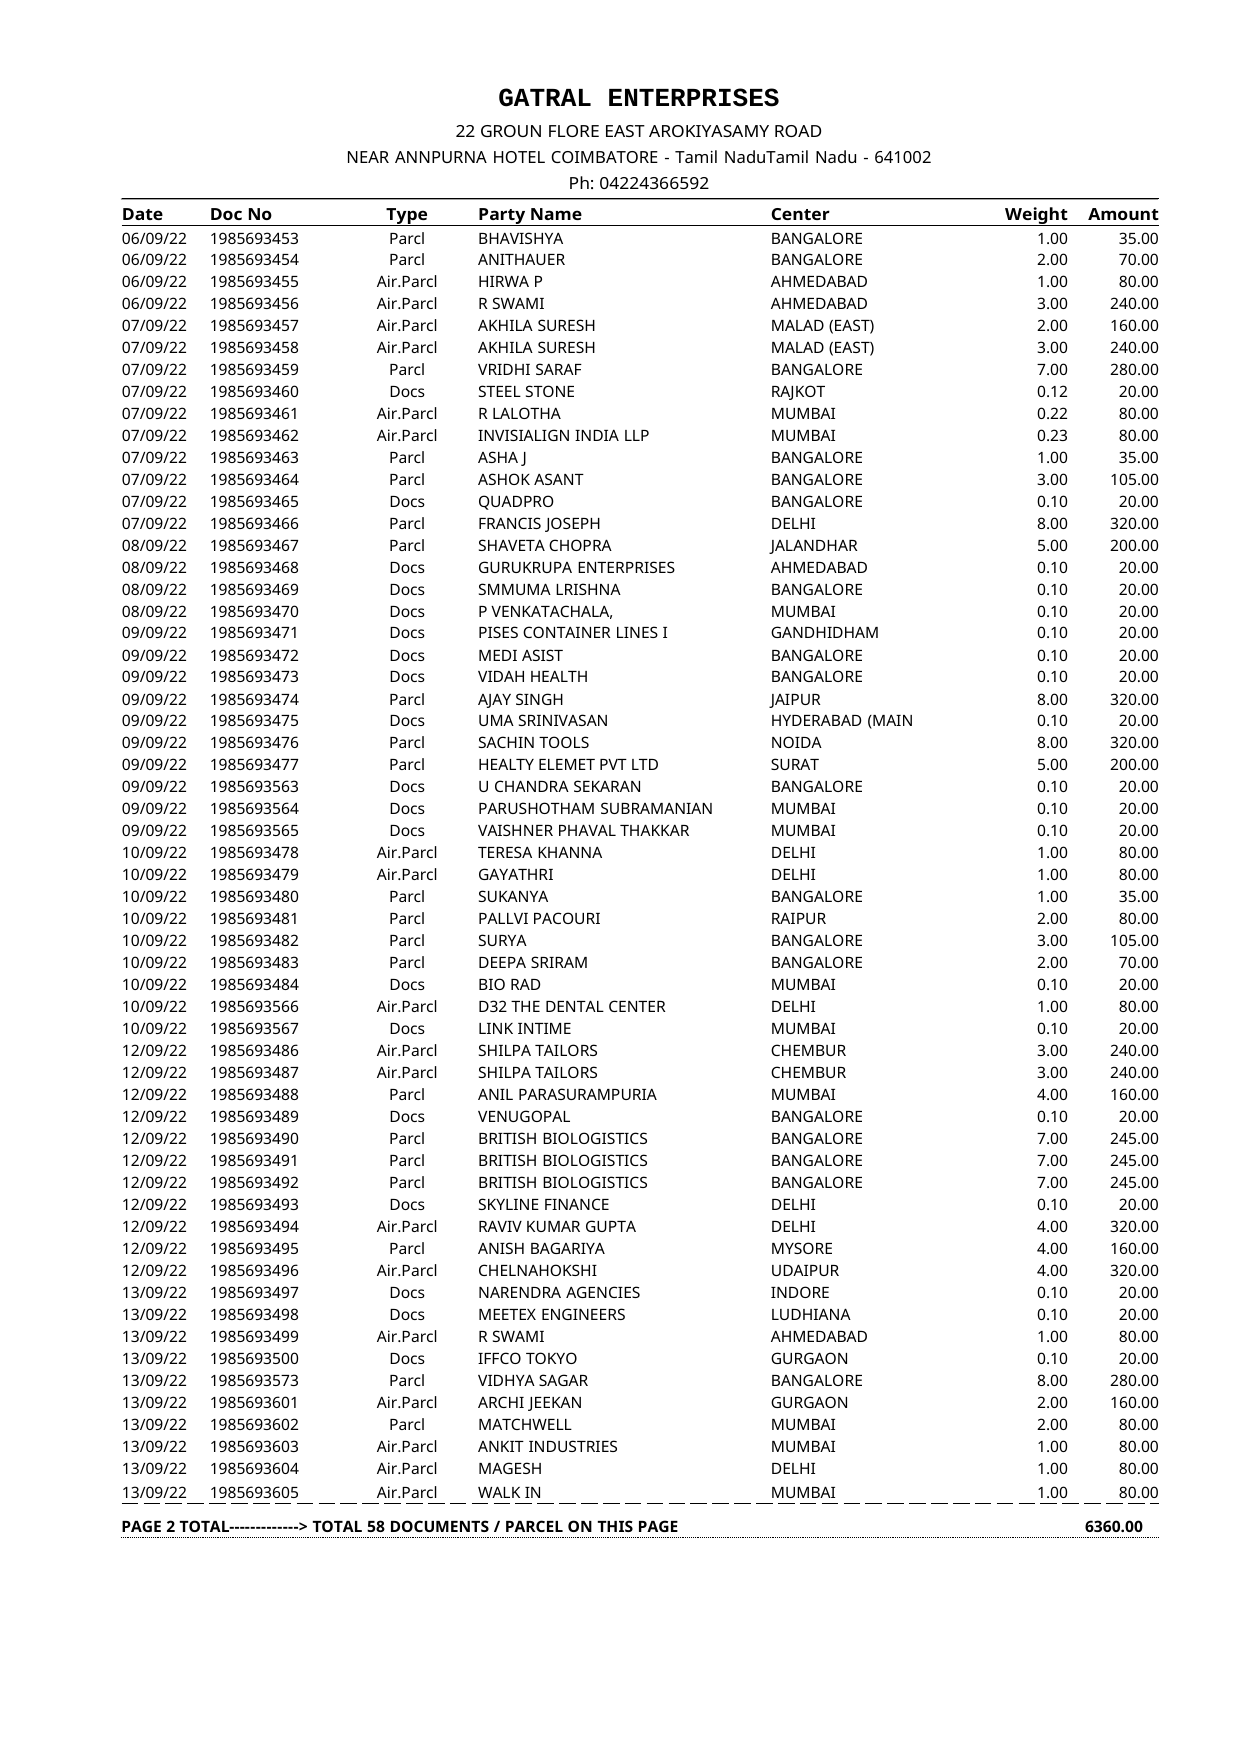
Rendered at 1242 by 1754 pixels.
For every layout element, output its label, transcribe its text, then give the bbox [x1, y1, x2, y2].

table_cell 1985693468 [203, 557, 343, 579]
table_cell 09/09/22 [122, 777, 203, 799]
table_cell 1985693498 [203, 1304, 343, 1326]
table_cell 80.00 [1075, 1414, 1159, 1436]
table_cell 20.00 [1075, 1304, 1159, 1326]
table_cell 20.00 [1075, 1194, 1159, 1216]
table_cell MUMBAI [749, 975, 962, 996]
table_header Amount [1075, 199, 1159, 225]
table_cell IFFCO TOKYO [458, 1348, 749, 1370]
table_cell 20.00 [1075, 777, 1159, 799]
table_cell 80.00 [1075, 996, 1159, 1018]
table_cell Air.Parcl [343, 293, 458, 315]
table_cell 0.10 [962, 1106, 1075, 1128]
table_cell 1985693495 [203, 1238, 343, 1260]
table_cell BRITISH BIOLOGISTICS [458, 1172, 749, 1194]
table_cell 1985693477 [203, 755, 343, 777]
table_cell VAISHNER PHAVAL THAKKAR [458, 821, 749, 843]
table_header Doc No [203, 199, 343, 225]
table_cell MUMBAI [749, 1414, 962, 1436]
table_cell 1985693470 [203, 601, 343, 623]
table_cell QUADPRO [458, 491, 749, 513]
table_cell 0.10 [962, 623, 1075, 645]
table_cell TERESA KHANNA [458, 843, 749, 864]
table_cell 320.00 [1075, 1260, 1159, 1282]
table_cell MALAD (EAST) [749, 337, 962, 359]
table_cell CHELNAHOKSHI [458, 1260, 749, 1282]
table_cell MUMBAI [749, 821, 962, 843]
table_cell 7.00 [962, 1128, 1075, 1150]
table_cell GURUKRUPA ENTERPRISES [458, 557, 749, 579]
table_cell Docs [343, 645, 458, 667]
table_cell Docs [343, 799, 458, 821]
table_cell 08/09/22 [122, 557, 203, 579]
table_cell Parcl [343, 249, 458, 271]
table_cell MUMBAI [749, 425, 962, 447]
table_cell 20.00 [1075, 645, 1159, 667]
table_cell 2.00 [962, 1414, 1075, 1436]
table_cell 0.10 [962, 1194, 1075, 1216]
table_cell 1985693494 [203, 1216, 343, 1238]
table_cell 10/09/22 [122, 887, 203, 908]
table_cell R LALOTHA [458, 403, 749, 425]
table_cell 1985693483 [203, 953, 343, 974]
table_cell 4.00 [962, 1084, 1075, 1106]
table_cell 20.00 [1075, 623, 1159, 645]
table_cell 0.10 [962, 777, 1075, 799]
table_cell 13/09/22 [122, 1282, 203, 1304]
table_cell RAJKOT [749, 381, 962, 403]
table_cell MEETEX ENGINEERS [458, 1304, 749, 1326]
table_cell 5.00 [962, 535, 1075, 557]
table_cell 12/09/22 [122, 1150, 203, 1172]
table_cell FRANCIS JOSEPH [458, 513, 749, 535]
table_cell 240.00 [1075, 337, 1159, 359]
table_cell SHILPA TAILORS [458, 1063, 749, 1084]
table_cell 0.10 [962, 821, 1075, 843]
table_cell PARUSHOTHAM SUBRAMANIAN [458, 799, 749, 821]
table_cell 1985693563 [203, 777, 343, 799]
table_cell 20.00 [1075, 1348, 1159, 1370]
table_cell 1985693478 [203, 843, 343, 864]
table_cell SKYLINE FINANCE [458, 1194, 749, 1216]
table_cell 240.00 [1075, 293, 1159, 315]
table_cell 1985693487 [203, 1063, 343, 1084]
table_header Party Name [458, 199, 749, 225]
table_cell 105.00 [1075, 931, 1159, 952]
table_cell 20.00 [1075, 667, 1159, 689]
table_cell MALAD (EAST) [749, 315, 962, 337]
table_cell BANGALORE [749, 777, 962, 799]
table_cell 20.00 [1075, 1106, 1159, 1128]
table_cell SACHIN TOOLS [458, 733, 749, 755]
table_cell 35.00 [1075, 887, 1159, 908]
table_cell 3.00 [962, 1040, 1075, 1062]
table_header Weight [962, 199, 1075, 225]
table_cell 2.00 [962, 249, 1075, 271]
table_cell 07/09/22 [122, 447, 203, 469]
table_cell Parcl [343, 755, 458, 777]
table_cell MUMBAI [749, 799, 962, 821]
table_cell 0.10 [962, 1282, 1075, 1304]
table_cell 09/09/22 [122, 645, 203, 667]
table_cell 1985693488 [203, 1084, 343, 1106]
table_cell 07/09/22 [122, 513, 203, 535]
table_cell BANGALORE [749, 667, 962, 689]
table_cell DELHI [749, 1458, 962, 1480]
table_cell 105.00 [1075, 469, 1159, 491]
table_cell 1.00 [962, 271, 1075, 293]
table_cell Docs [343, 821, 458, 843]
table_cell 1985693565 [203, 821, 343, 843]
table_cell 1985693456 [203, 293, 343, 315]
table_cell UDAIPUR [749, 1260, 962, 1282]
table_cell 09/09/22 [122, 799, 203, 821]
table_cell 160.00 [1075, 1084, 1159, 1106]
table_cell Docs [343, 381, 458, 403]
table_cell 1.00 [962, 865, 1075, 887]
table_cell 240.00 [1075, 1063, 1159, 1084]
table_cell 7.00 [962, 1150, 1075, 1172]
table_cell GANDHIDHAM [749, 623, 962, 645]
table_cell AHMEDABAD [749, 557, 962, 579]
table_cell 0.10 [962, 1019, 1075, 1040]
table_cell 1985693564 [203, 799, 343, 821]
table_cell GAYATHRI [458, 865, 749, 887]
table_cell 12/09/22 [122, 1238, 203, 1260]
table_cell 80.00 [1075, 843, 1159, 864]
table_cell 08/09/22 [122, 601, 203, 623]
table_cell 1985693484 [203, 975, 343, 996]
table_cell 20.00 [1075, 975, 1159, 996]
table_cell 160.00 [1075, 1238, 1159, 1260]
table_cell SURAT [749, 755, 962, 777]
table_cell Air.Parcl [343, 1392, 458, 1414]
table_cell 1.00 [962, 996, 1075, 1018]
table_cell 70.00 [1075, 953, 1159, 974]
table_cell 0.22 [962, 403, 1075, 425]
table_cell Parcl [343, 689, 458, 711]
table_cell VRIDHI SARAF [458, 359, 749, 381]
table_cell Parcl [343, 447, 458, 469]
table_cell 1985693467 [203, 535, 343, 557]
table_cell Docs [343, 667, 458, 689]
table_cell BRITISH BIOLOGISTICS [458, 1128, 749, 1150]
table_cell Parcl [343, 359, 458, 381]
table_cell DELHI [749, 996, 962, 1018]
table_cell R SWAMI [458, 1326, 749, 1348]
table_cell 80.00 [1075, 425, 1159, 447]
table_cell Parcl [343, 513, 458, 535]
table_cell SHILPA TAILORS [458, 1040, 749, 1062]
table_cell 1985693472 [203, 645, 343, 667]
table_cell 0.10 [962, 667, 1075, 689]
table_cell 09/09/22 [122, 733, 203, 755]
table_cell R SWAMI [458, 293, 749, 315]
table_cell 06/09/22 [122, 249, 203, 271]
table_cell Parcl [343, 1172, 458, 1194]
table_cell BANGALORE [749, 953, 962, 974]
table_cell SMMUMA LRISHNA [458, 579, 749, 601]
table_cell Parcl [343, 535, 458, 557]
table_cell 10/09/22 [122, 996, 203, 1018]
table_cell 10/09/22 [122, 909, 203, 931]
table_cell D32 THE DENTAL CENTER [458, 996, 749, 1018]
table_cell 2.00 [962, 909, 1075, 931]
table_cell MATCHWELL [458, 1414, 749, 1436]
table_cell 2.00 [962, 315, 1075, 337]
table_cell BANGALORE [749, 249, 962, 271]
table_cell Docs [343, 601, 458, 623]
table_cell 2.00 [962, 953, 1075, 974]
table_cell BANGALORE [749, 1370, 962, 1392]
table_cell 80.00 [1075, 403, 1159, 425]
table_cell 0.23 [962, 425, 1075, 447]
table_cell LINK INTIME [458, 1019, 749, 1040]
table_cell 1985693469 [203, 579, 343, 601]
table_cell 1985693566 [203, 996, 343, 1018]
table_cell Docs [343, 557, 458, 579]
table_cell 1.00 [962, 1480, 1075, 1503]
table_cell Air.Parcl [343, 843, 458, 864]
table_cell 1.00 [962, 447, 1075, 469]
table_cell MUMBAI [749, 1480, 962, 1503]
table_cell 1985693500 [203, 1348, 343, 1370]
table_cell 200.00 [1075, 755, 1159, 777]
table_cell 1985693454 [203, 249, 343, 271]
table_cell 1985693489 [203, 1106, 343, 1128]
table_cell 80.00 [1075, 865, 1159, 887]
table_cell 3.00 [962, 293, 1075, 315]
table_cell RAIPUR [749, 909, 962, 931]
table_cell Parcl [343, 226, 458, 249]
table_cell MAGESH [458, 1458, 749, 1480]
table_cell 20.00 [1075, 579, 1159, 601]
table_cell MUMBAI [749, 1436, 962, 1458]
table_cell 320.00 [1075, 513, 1159, 535]
table_cell GURGAON [749, 1392, 962, 1414]
table_cell 20.00 [1075, 799, 1159, 821]
table_cell INVISIALIGN INDIA LLP [458, 425, 749, 447]
table_cell Air.Parcl [343, 865, 458, 887]
table_cell 4.00 [962, 1260, 1075, 1282]
table_cell 1985693493 [203, 1194, 343, 1216]
table_cell 12/09/22 [122, 1084, 203, 1106]
table_cell WALK IN [458, 1480, 749, 1503]
table_cell 1985693605 [203, 1480, 343, 1503]
table_cell 1985693474 [203, 689, 343, 711]
table_cell MUMBAI [749, 1084, 962, 1106]
table_cell 07/09/22 [122, 425, 203, 447]
table_cell DELHI [749, 1216, 962, 1238]
table_cell 12/09/22 [122, 1040, 203, 1062]
table_cell 13/09/22 [122, 1326, 203, 1348]
table_cell Parcl [343, 953, 458, 974]
table_cell 0.10 [962, 579, 1075, 601]
table_cell 80.00 [1075, 1458, 1159, 1480]
table_cell 20.00 [1075, 491, 1159, 513]
table_cell 0.10 [962, 491, 1075, 513]
table_cell Parcl [343, 1238, 458, 1260]
table_cell DELHI [749, 513, 962, 535]
table_cell PISES CONTAINER LINES I [458, 623, 749, 645]
table_cell Parcl [343, 1084, 458, 1106]
table_cell CHEMBUR [749, 1063, 962, 1084]
table_cell Docs [343, 1194, 458, 1216]
table_cell 20.00 [1075, 601, 1159, 623]
table_cell VENUGOPAL [458, 1106, 749, 1128]
table_cell 1985693461 [203, 403, 343, 425]
table_cell BANGALORE [749, 226, 962, 249]
table_cell 08/09/22 [122, 535, 203, 557]
table_cell 07/09/22 [122, 469, 203, 491]
table_cell 1985693466 [203, 513, 343, 535]
table_cell MUMBAI [749, 403, 962, 425]
table_cell 0.10 [962, 601, 1075, 623]
table_cell 09/09/22 [122, 667, 203, 689]
table_cell Air.Parcl [343, 1260, 458, 1282]
table_cell HYDERABAD (MAIN [749, 711, 962, 733]
table_cell BANGALORE [749, 491, 962, 513]
table_cell 240.00 [1075, 1040, 1159, 1062]
table_cell Air.Parcl [343, 337, 458, 359]
table_cell 1985693567 [203, 1019, 343, 1040]
table_cell SHAVETA CHOPRA [458, 535, 749, 557]
table_cell 13/09/22 [122, 1370, 203, 1392]
table_cell 13/09/22 [122, 1348, 203, 1370]
table_cell 12/09/22 [122, 1172, 203, 1194]
table_cell 12/09/22 [122, 1194, 203, 1216]
table_cell 80.00 [1075, 1480, 1159, 1503]
table_cell Docs [343, 777, 458, 799]
table_cell ANITHAUER [458, 249, 749, 271]
table_cell Air.Parcl [343, 1063, 458, 1084]
table_cell 320.00 [1075, 1216, 1159, 1238]
table_cell 80.00 [1075, 909, 1159, 931]
table_cell Docs [343, 1106, 458, 1128]
table_cell 1.00 [962, 1436, 1075, 1458]
table_cell P VENKATACHALA, [458, 601, 749, 623]
table_cell ASHA J [458, 447, 749, 469]
table_cell 35.00 [1075, 447, 1159, 469]
table_cell 06/09/22 [122, 226, 203, 249]
table_cell U CHANDRA SEKARAN [458, 777, 749, 799]
table_cell Docs [343, 1348, 458, 1370]
table_cell BIO RAD [458, 975, 749, 996]
table_cell 07/09/22 [122, 337, 203, 359]
table_cell Air.Parcl [343, 1326, 458, 1348]
table_cell 0.10 [962, 557, 1075, 579]
table_cell GURGAON [749, 1348, 962, 1370]
table_cell 280.00 [1075, 1370, 1159, 1392]
table_cell BANGALORE [749, 359, 962, 381]
table_cell 80.00 [1075, 1436, 1159, 1458]
table_cell BANGALORE [749, 469, 962, 491]
table_cell BANGALORE [749, 447, 962, 469]
table_cell 1985693453 [203, 226, 343, 249]
table_cell ANKIT INDUSTRIES [458, 1436, 749, 1458]
table_cell LUDHIANA [749, 1304, 962, 1326]
table_cell Air.Parcl [343, 1216, 458, 1238]
table_cell 1985693458 [203, 337, 343, 359]
table_cell 8.00 [962, 1370, 1075, 1392]
table_cell AJAY SINGH [458, 689, 749, 711]
table_cell BHAVISHYA [458, 226, 749, 249]
table_cell Docs [343, 579, 458, 601]
table_cell 12/09/22 [122, 1106, 203, 1128]
table_cell 0.10 [962, 975, 1075, 996]
table_cell 1985693604 [203, 1458, 343, 1480]
table_cell 245.00 [1075, 1128, 1159, 1150]
table_cell 0.10 [962, 645, 1075, 667]
table_header Date [122, 199, 203, 225]
table_cell DELHI [749, 1194, 962, 1216]
table_cell 20.00 [1075, 557, 1159, 579]
table_cell 245.00 [1075, 1172, 1159, 1194]
table_cell Parcl [343, 469, 458, 491]
table_cell 5.00 [962, 755, 1075, 777]
table_cell 1985693491 [203, 1150, 343, 1172]
table_cell 1985693486 [203, 1040, 343, 1062]
table_cell 1985693573 [203, 1370, 343, 1392]
table_cell Docs [343, 491, 458, 513]
table_cell 0.10 [962, 1348, 1075, 1370]
table_cell BANGALORE [749, 1128, 962, 1150]
table_cell 245.00 [1075, 1150, 1159, 1172]
table_cell Air.Parcl [343, 1480, 458, 1503]
table_cell 10/09/22 [122, 931, 203, 952]
table_cell 1985693475 [203, 711, 343, 733]
table_cell NARENDRA AGENCIES [458, 1282, 749, 1304]
table_cell 13/09/22 [122, 1414, 203, 1436]
table_cell 1985693482 [203, 931, 343, 952]
table_cell 1985693460 [203, 381, 343, 403]
table_cell 1.00 [962, 226, 1075, 249]
table_cell BANGALORE [749, 887, 962, 908]
table_cell JALANDHAR [749, 535, 962, 557]
table_cell 1985693496 [203, 1260, 343, 1282]
table_cell 1985693492 [203, 1172, 343, 1194]
table_cell BANGALORE [749, 1106, 962, 1128]
table_cell 1985693457 [203, 315, 343, 337]
table_cell Air.Parcl [343, 425, 458, 447]
table_cell 07/09/22 [122, 315, 203, 337]
table_cell 12/09/22 [122, 1128, 203, 1150]
table_cell 07/09/22 [122, 359, 203, 381]
table_cell 10/09/22 [122, 865, 203, 887]
table_cell 08/09/22 [122, 579, 203, 601]
table_cell 09/09/22 [122, 711, 203, 733]
table_cell 1985693455 [203, 271, 343, 293]
table_cell Air.Parcl [343, 1040, 458, 1062]
table_cell 70.00 [1075, 249, 1159, 271]
table_cell 1985693602 [203, 1414, 343, 1436]
table_cell 0.10 [962, 1304, 1075, 1326]
table_cell NOIDA [749, 733, 962, 755]
table_cell 35.00 [1075, 226, 1159, 249]
table_cell 1.00 [962, 1326, 1075, 1348]
table_cell 280.00 [1075, 359, 1159, 381]
table_cell 13/09/22 [122, 1436, 203, 1458]
table_cell 20.00 [1075, 1019, 1159, 1040]
table_cell 2.00 [962, 1392, 1075, 1414]
table_cell VIDHYA SAGAR [458, 1370, 749, 1392]
table_cell BANGALORE [749, 1150, 962, 1172]
table_cell 1985693471 [203, 623, 343, 645]
table_cell INDORE [749, 1282, 962, 1304]
table_cell Parcl [343, 1414, 458, 1436]
table_cell 1985693497 [203, 1282, 343, 1304]
table_cell BANGALORE [749, 1172, 962, 1194]
table_cell 1985693464 [203, 469, 343, 491]
table_cell MEDI ASIST [458, 645, 749, 667]
table_cell 200.00 [1075, 535, 1159, 557]
table_cell SUKANYA [458, 887, 749, 908]
table_cell UMA SRINIVASAN [458, 711, 749, 733]
table_cell 0.10 [962, 799, 1075, 821]
table_cell 09/09/22 [122, 689, 203, 711]
table_cell Parcl [343, 1128, 458, 1150]
table_cell 10/09/22 [122, 953, 203, 974]
table_cell Docs [343, 1304, 458, 1326]
table_cell 8.00 [962, 513, 1075, 535]
table_cell Docs [343, 1019, 458, 1040]
table_cell Air.Parcl [343, 315, 458, 337]
table_cell AHMEDABAD [749, 293, 962, 315]
table_cell 20.00 [1075, 381, 1159, 403]
table_cell Parcl [343, 887, 458, 908]
table_cell AKHILA SURESH [458, 315, 749, 337]
table_cell 13/09/22 [122, 1304, 203, 1326]
table_cell RAVIV KUMAR GUPTA [458, 1216, 749, 1238]
table_cell 8.00 [962, 689, 1075, 711]
table_cell STEEL STONE [458, 381, 749, 403]
table_cell Air.Parcl [343, 1458, 458, 1480]
table_cell Air.Parcl [343, 403, 458, 425]
table_cell 1985693462 [203, 425, 343, 447]
table_cell 0.10 [962, 711, 1075, 733]
table_cell 1985693479 [203, 865, 343, 887]
table_cell CHEMBUR [749, 1040, 962, 1062]
table_cell 1.00 [962, 1458, 1075, 1480]
table_cell ANISH BAGARIYA [458, 1238, 749, 1260]
table_cell 12/09/22 [122, 1260, 203, 1282]
table_cell 3.00 [962, 469, 1075, 491]
table_cell HIRWA P [458, 271, 749, 293]
table_cell 20.00 [1075, 1282, 1159, 1304]
table_cell MUMBAI [749, 1019, 962, 1040]
table_cell BRITISH BIOLOGISTICS [458, 1150, 749, 1172]
table_cell 80.00 [1075, 271, 1159, 293]
table_cell 1985693476 [203, 733, 343, 755]
table_cell BANGALORE [749, 931, 962, 952]
table_cell 13/09/22 [122, 1392, 203, 1414]
table_cell 1985693480 [203, 887, 343, 908]
table_cell 3.00 [962, 1063, 1075, 1084]
table_cell 06/09/22 [122, 293, 203, 315]
table_cell Parcl [343, 909, 458, 931]
table_cell 10/09/22 [122, 975, 203, 996]
table_cell ARCHI JEEKAN [458, 1392, 749, 1414]
table_cell 1.00 [962, 843, 1075, 864]
table_header Type [343, 199, 458, 225]
table_cell 10/09/22 [122, 843, 203, 864]
table_cell JAIPUR [749, 689, 962, 711]
table_cell HEALTY ELEMET PVT LTD [458, 755, 749, 777]
table_cell Docs [343, 1282, 458, 1304]
table_cell AHMEDABAD [749, 271, 962, 293]
table_cell 09/09/22 [122, 623, 203, 645]
table_cell Air.Parcl [343, 271, 458, 293]
table_cell 1985693473 [203, 667, 343, 689]
table_cell 4.00 [962, 1216, 1075, 1238]
table_cell PALLVI PACOURI [458, 909, 749, 931]
table_cell Parcl [343, 1370, 458, 1392]
table_cell MUMBAI [749, 601, 962, 623]
table_cell 7.00 [962, 1172, 1075, 1194]
table_cell DELHI [749, 865, 962, 887]
table_cell Parcl [343, 733, 458, 755]
table_cell Parcl [343, 931, 458, 952]
table_cell 06/09/22 [122, 271, 203, 293]
table_cell Docs [343, 711, 458, 733]
table_cell 20.00 [1075, 821, 1159, 843]
table_cell 320.00 [1075, 733, 1159, 755]
table_cell Parcl [343, 1150, 458, 1172]
table_cell AKHILA SURESH [458, 337, 749, 359]
table_cell Docs [343, 623, 458, 645]
table_cell ANIL PARASURAMPURIA [458, 1084, 749, 1106]
table_cell 0.12 [962, 381, 1075, 403]
table_cell Air.Parcl [343, 1436, 458, 1458]
table_cell 1985693490 [203, 1128, 343, 1150]
table_cell 1985693459 [203, 359, 343, 381]
table_cell 1985693463 [203, 447, 343, 469]
table_cell 07/09/22 [122, 381, 203, 403]
table_cell 320.00 [1075, 689, 1159, 711]
table_cell 1985693499 [203, 1326, 343, 1348]
table_header Center [749, 199, 962, 225]
table_cell 4.00 [962, 1238, 1075, 1260]
table_cell BANGALORE [749, 645, 962, 667]
table_cell Air.Parcl [343, 996, 458, 1018]
table_cell DEEPA SRIRAM [458, 953, 749, 974]
table_cell 3.00 [962, 337, 1075, 359]
table_cell 1.00 [962, 887, 1075, 908]
table_cell ASHOK ASANT [458, 469, 749, 491]
table_cell 13/09/22 [122, 1458, 203, 1480]
table_cell 1985693481 [203, 909, 343, 931]
table_cell 07/09/22 [122, 403, 203, 425]
table_cell 07/09/22 [122, 491, 203, 513]
table_cell 13/09/22 [122, 1480, 203, 1503]
table_cell 1985693465 [203, 491, 343, 513]
table_cell DELHI [749, 843, 962, 864]
table_cell 10/09/22 [122, 1019, 203, 1040]
table_cell VIDAH HEALTH [458, 667, 749, 689]
table_cell 8.00 [962, 733, 1075, 755]
table_cell 160.00 [1075, 315, 1159, 337]
table_cell MYSORE [749, 1238, 962, 1260]
table_cell 09/09/22 [122, 821, 203, 843]
table_cell BANGALORE [749, 579, 962, 601]
table_cell 160.00 [1075, 1392, 1159, 1414]
table_cell 80.00 [1075, 1326, 1159, 1348]
table_cell SURYA [458, 931, 749, 952]
table_cell 7.00 [962, 359, 1075, 381]
table_cell 1985693603 [203, 1436, 343, 1458]
table_cell 12/09/22 [122, 1216, 203, 1238]
table_cell Docs [343, 975, 458, 996]
table_cell 1985693601 [203, 1392, 343, 1414]
table_cell 09/09/22 [122, 755, 203, 777]
table_cell 3.00 [962, 931, 1075, 952]
table_cell AHMEDABAD [749, 1326, 962, 1348]
table_cell 12/09/22 [122, 1063, 203, 1084]
table_cell 20.00 [1075, 711, 1159, 733]
